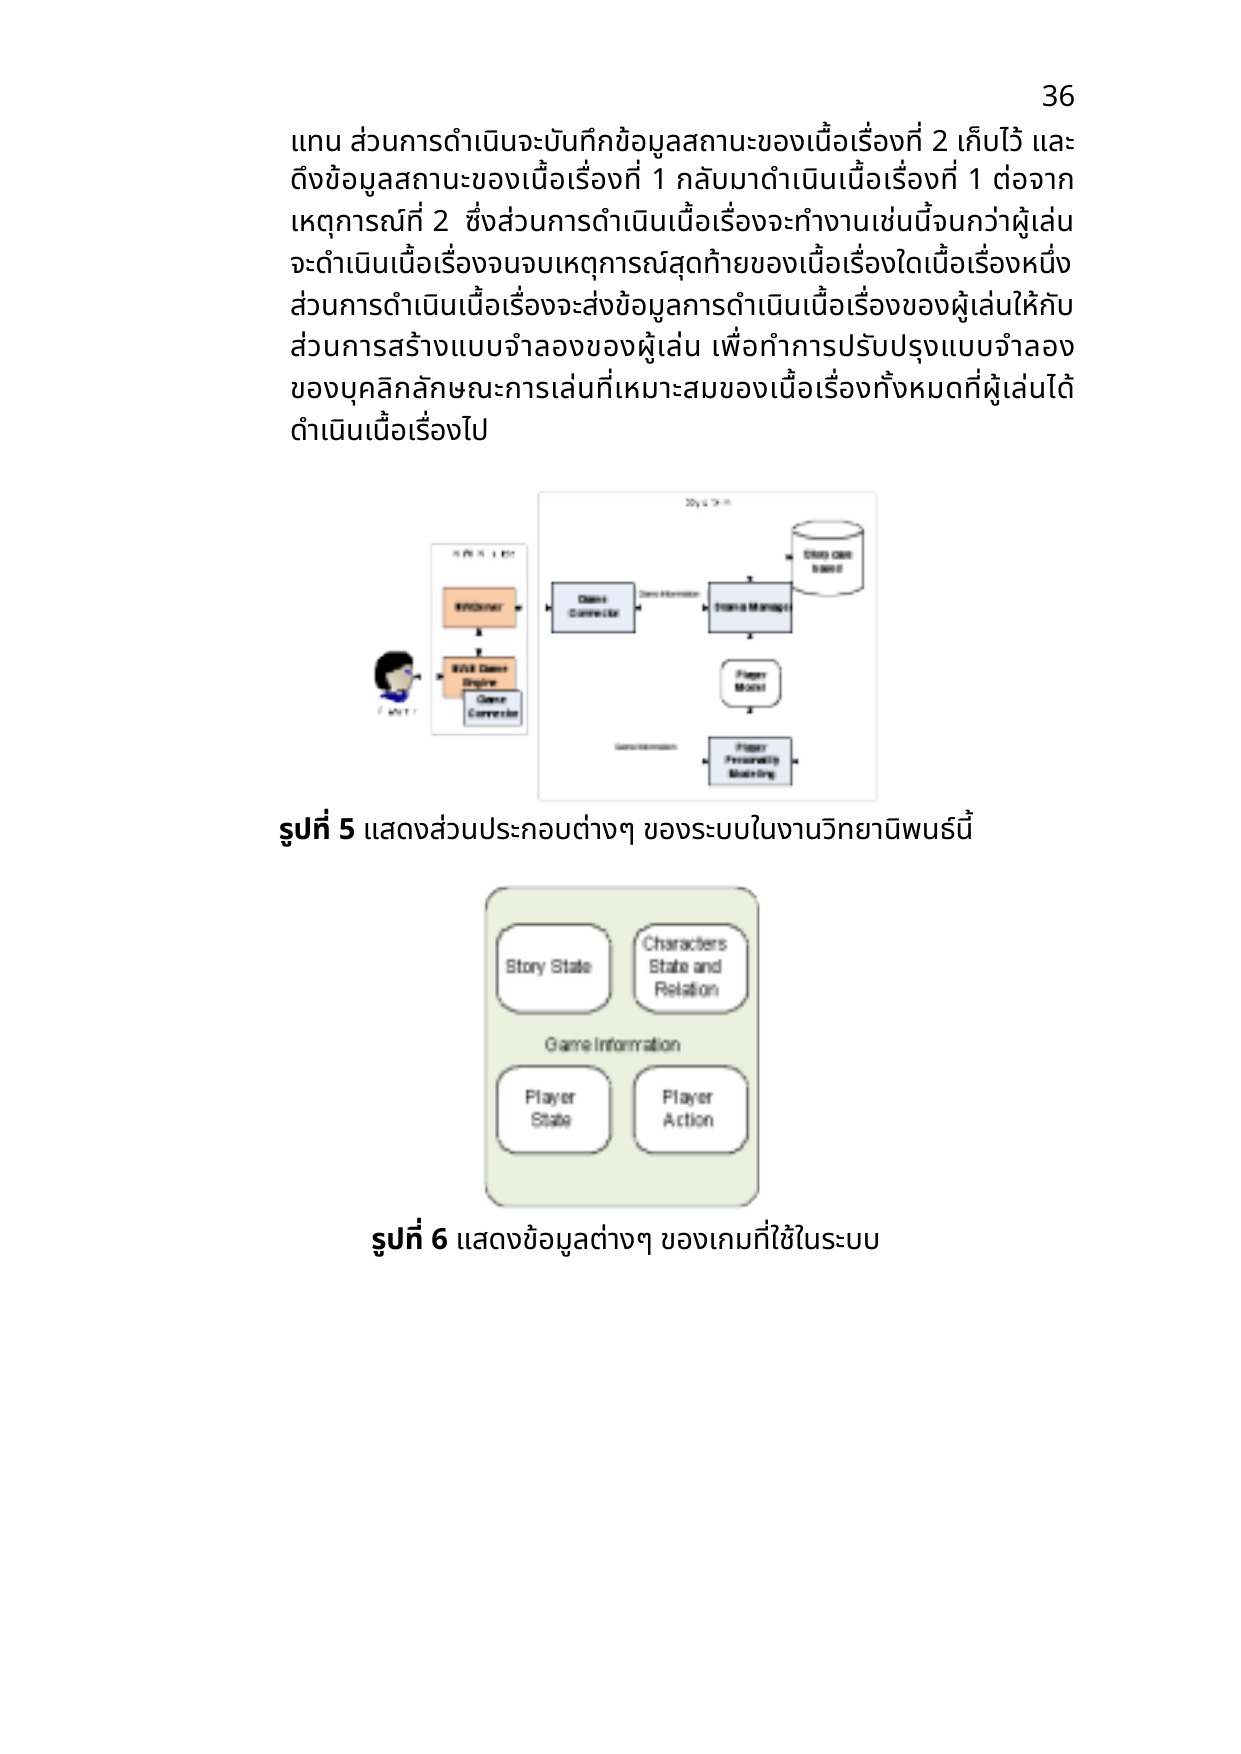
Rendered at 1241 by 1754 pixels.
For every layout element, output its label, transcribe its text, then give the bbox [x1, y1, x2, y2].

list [252, 118, 1075, 454]
text รูปที่ 6 แสดงข้อมูลต่างๆ ของเกมที่ใช้ในระบบ [177, 1216, 1075, 1258]
text รูปที่ 5 แสดงส่วนประกอบต่างๆ ของระบบในงานวิทยานิพนธ์นี้ [177, 806, 1075, 848]
